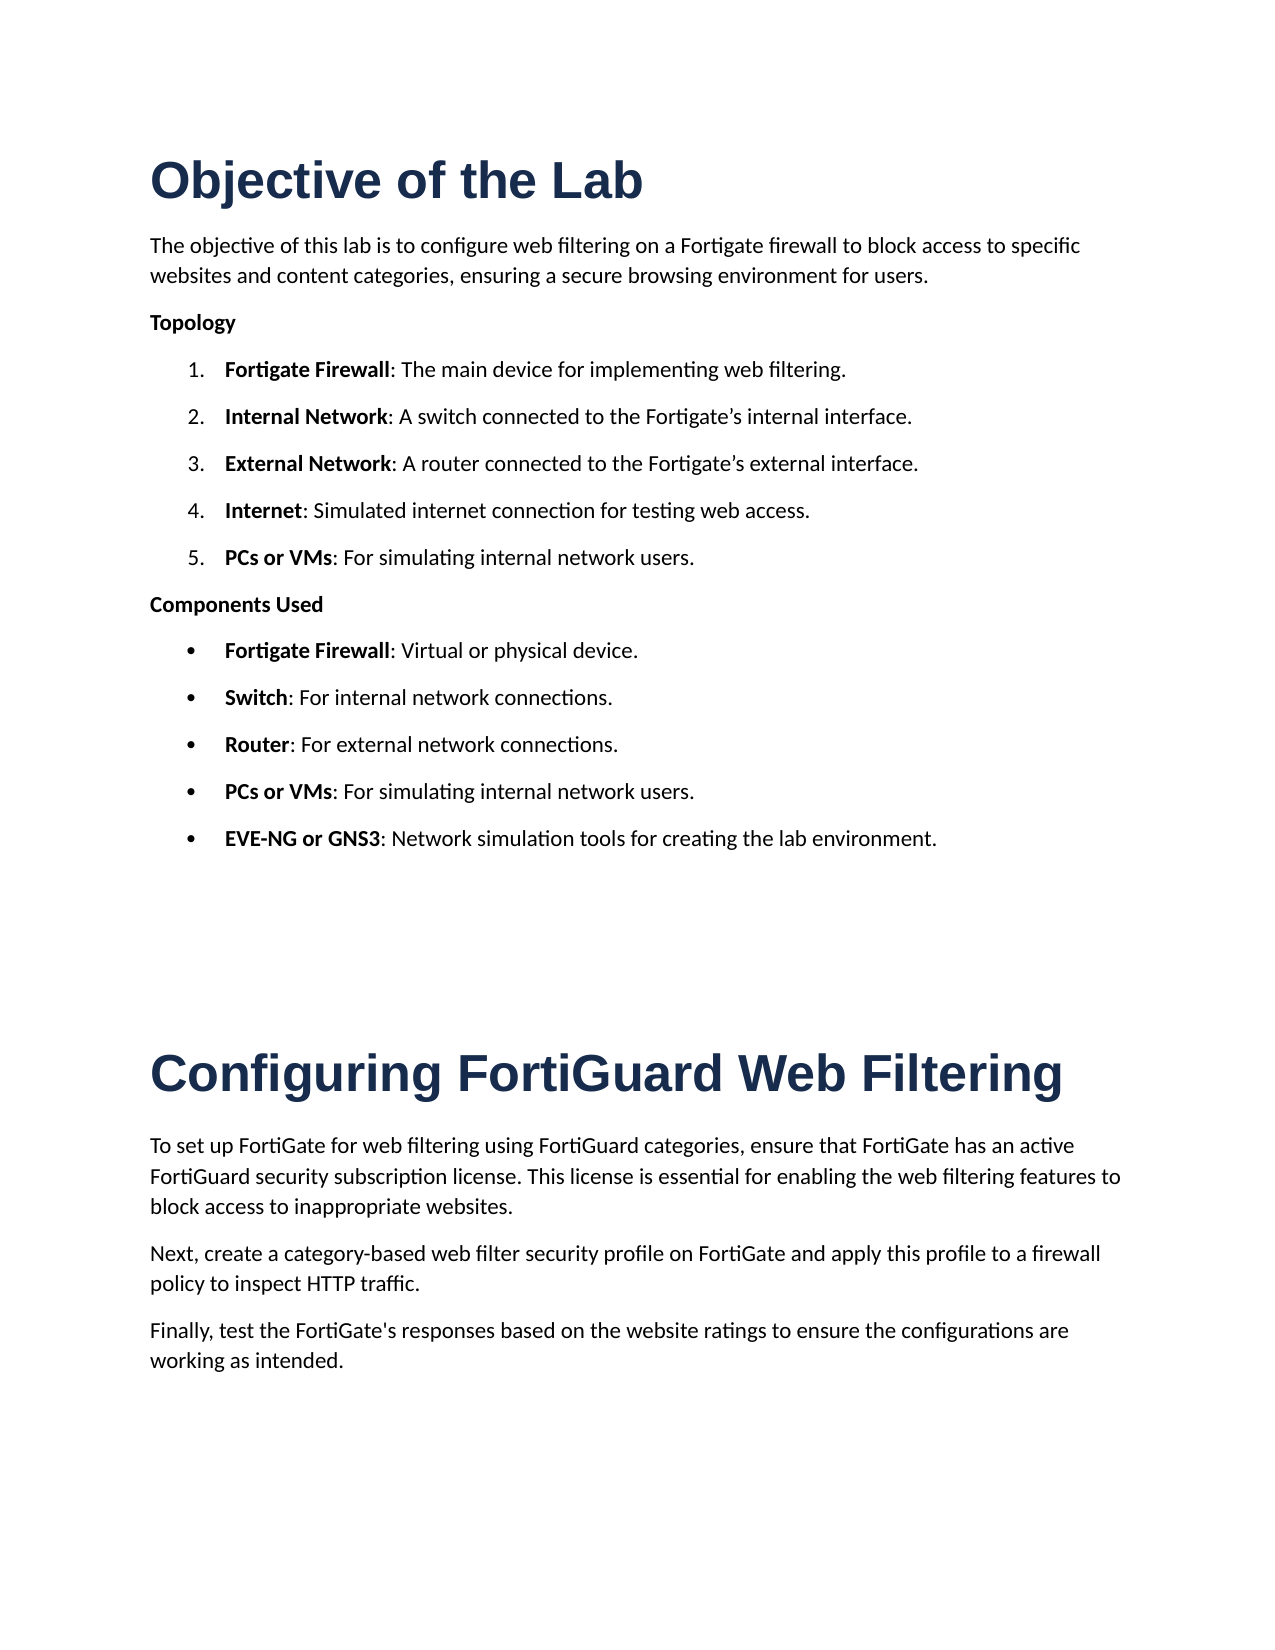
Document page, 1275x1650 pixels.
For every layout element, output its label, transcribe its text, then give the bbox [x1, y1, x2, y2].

text Configuring FortiGuard Web Filtering [150, 1042, 1125, 1102]
text To set up FortiGate for web filtering using FortiGuard categories, ensure that FortiGate has an active FortiGuard security subscription license. This license is essential for enabling the web filtering features to block access to inappropriate websites. [150, 1132, 1125, 1220]
list Switch: For internal network connections. [187, 683, 1125, 711]
text Finally, test the FortiGate's responses based on the website ratings to ensure the configurations are working as intended. [150, 1316, 1125, 1374]
text Objective of the Lab [150, 150, 1125, 210]
list Internal Network: A switch connected to the Fortigate’s internal interface. [187, 402, 1125, 430]
list Fortigate Firewall: The main device for implementing web filtering. [187, 355, 1125, 383]
list Fortigate Firewall: Virtual or physical device. [187, 637, 1125, 664]
list PCs or VMs: For simulating internal network users. [187, 777, 1125, 805]
list External Network: A router connected to the Fortigate’s external interface. [187, 449, 1125, 477]
list EVE-NG or GNS3: Network simulation tools for creating the lab environment. [187, 824, 1125, 852]
list Router: For external network connections. [187, 730, 1125, 758]
text Components Used [150, 590, 1125, 618]
text The objective of this lab is to configure web filtering on a Fortigate firewall to block access to specific websites and content categories, ensuring a secure browsing environment for users. [150, 231, 1125, 289]
list PCs or VMs: For simulating internal network users. [187, 543, 1125, 571]
text Topology [150, 308, 1125, 336]
list Internet: Simulated internet connection for testing web access. [187, 496, 1125, 524]
text Next, create a category-based web filter security profile on FortiGate and apply this profile to a firewall policy to inspect HTTP traffic. [150, 1239, 1125, 1297]
